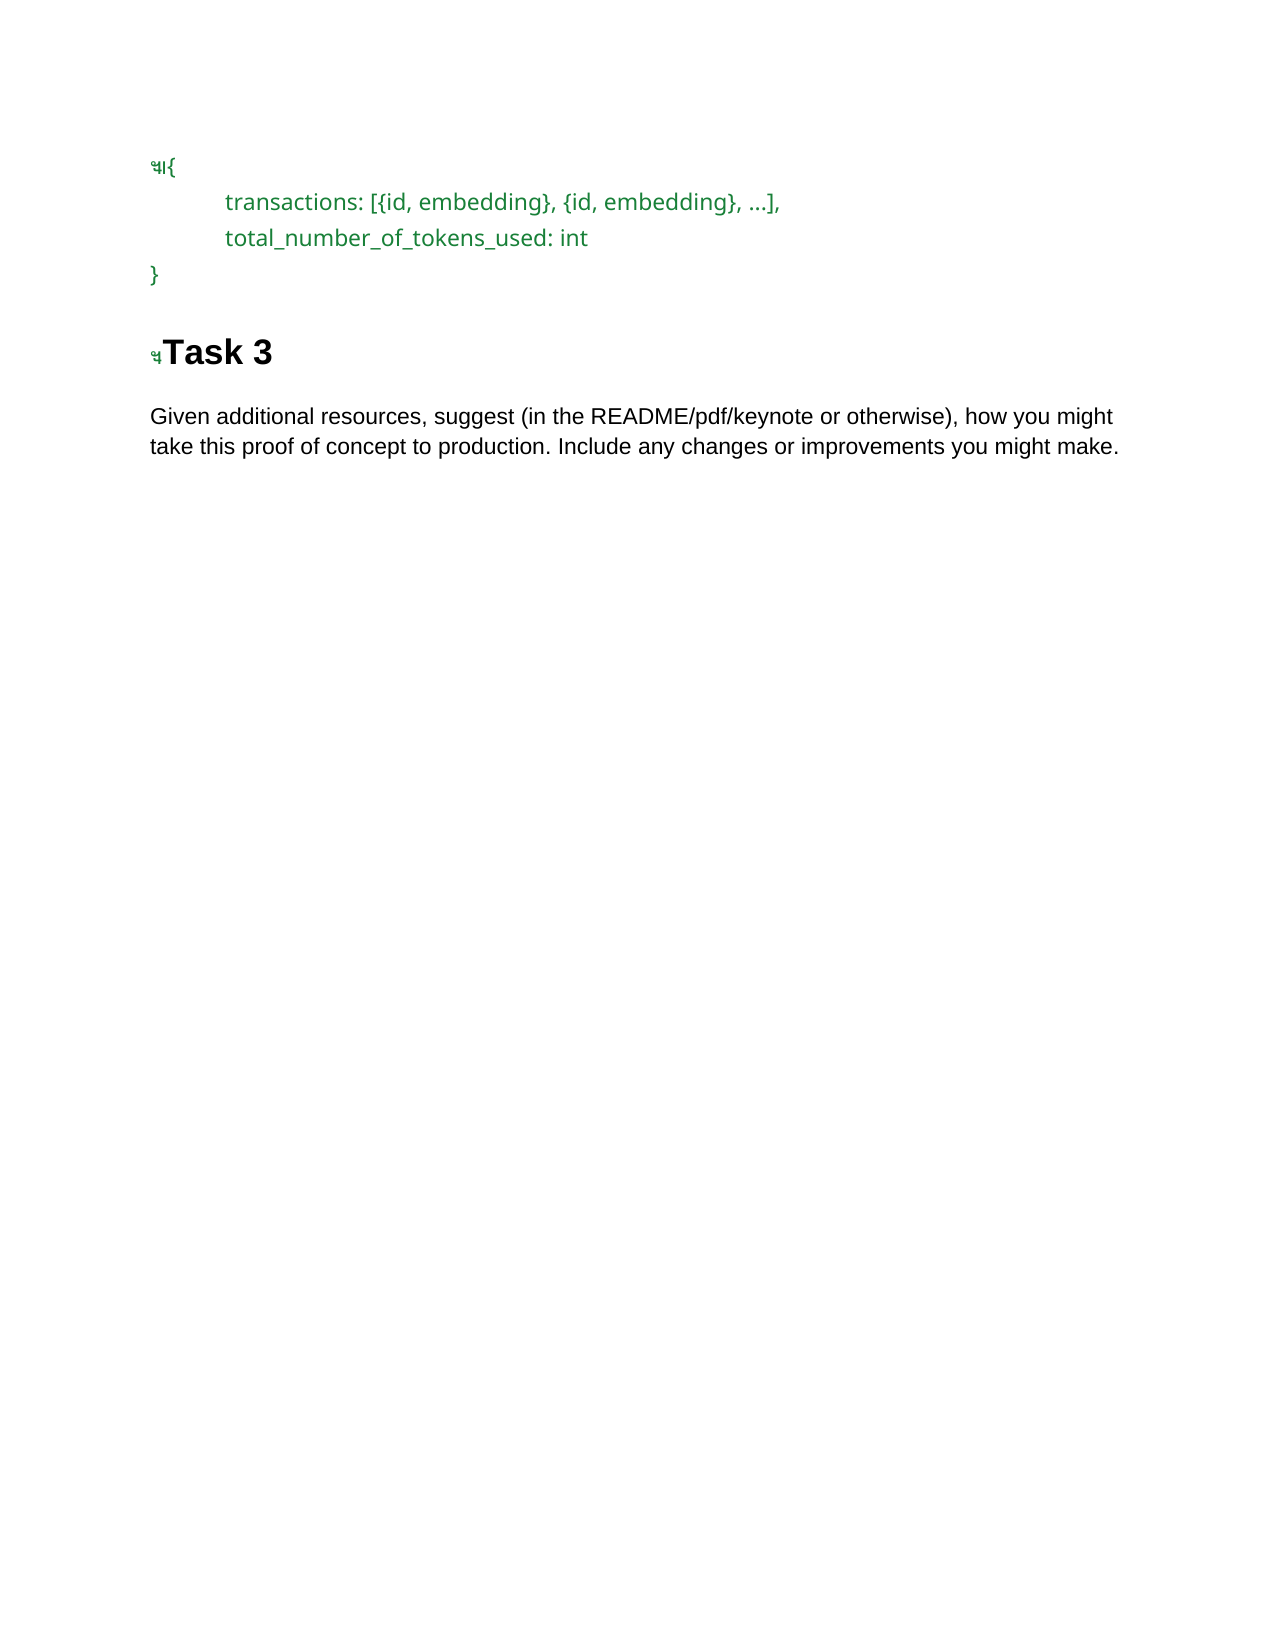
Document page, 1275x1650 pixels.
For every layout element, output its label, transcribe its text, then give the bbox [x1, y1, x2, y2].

text total_number_of_tokens_used: int [150, 222, 1125, 253]
text } [150, 258, 1125, 289]
text Given additional resources, suggest (in the README/pdf/keynote or otherwise), how you might take this proof of concept to production. Include any changes or improvements you might make. [150, 403, 1125, 459]
text transactions: [{id, embedding}, {id, embedding}, ...], [150, 186, 1125, 217]
subtitle Task 3 [150, 331, 1125, 372]
text { [150, 150, 1125, 181]
